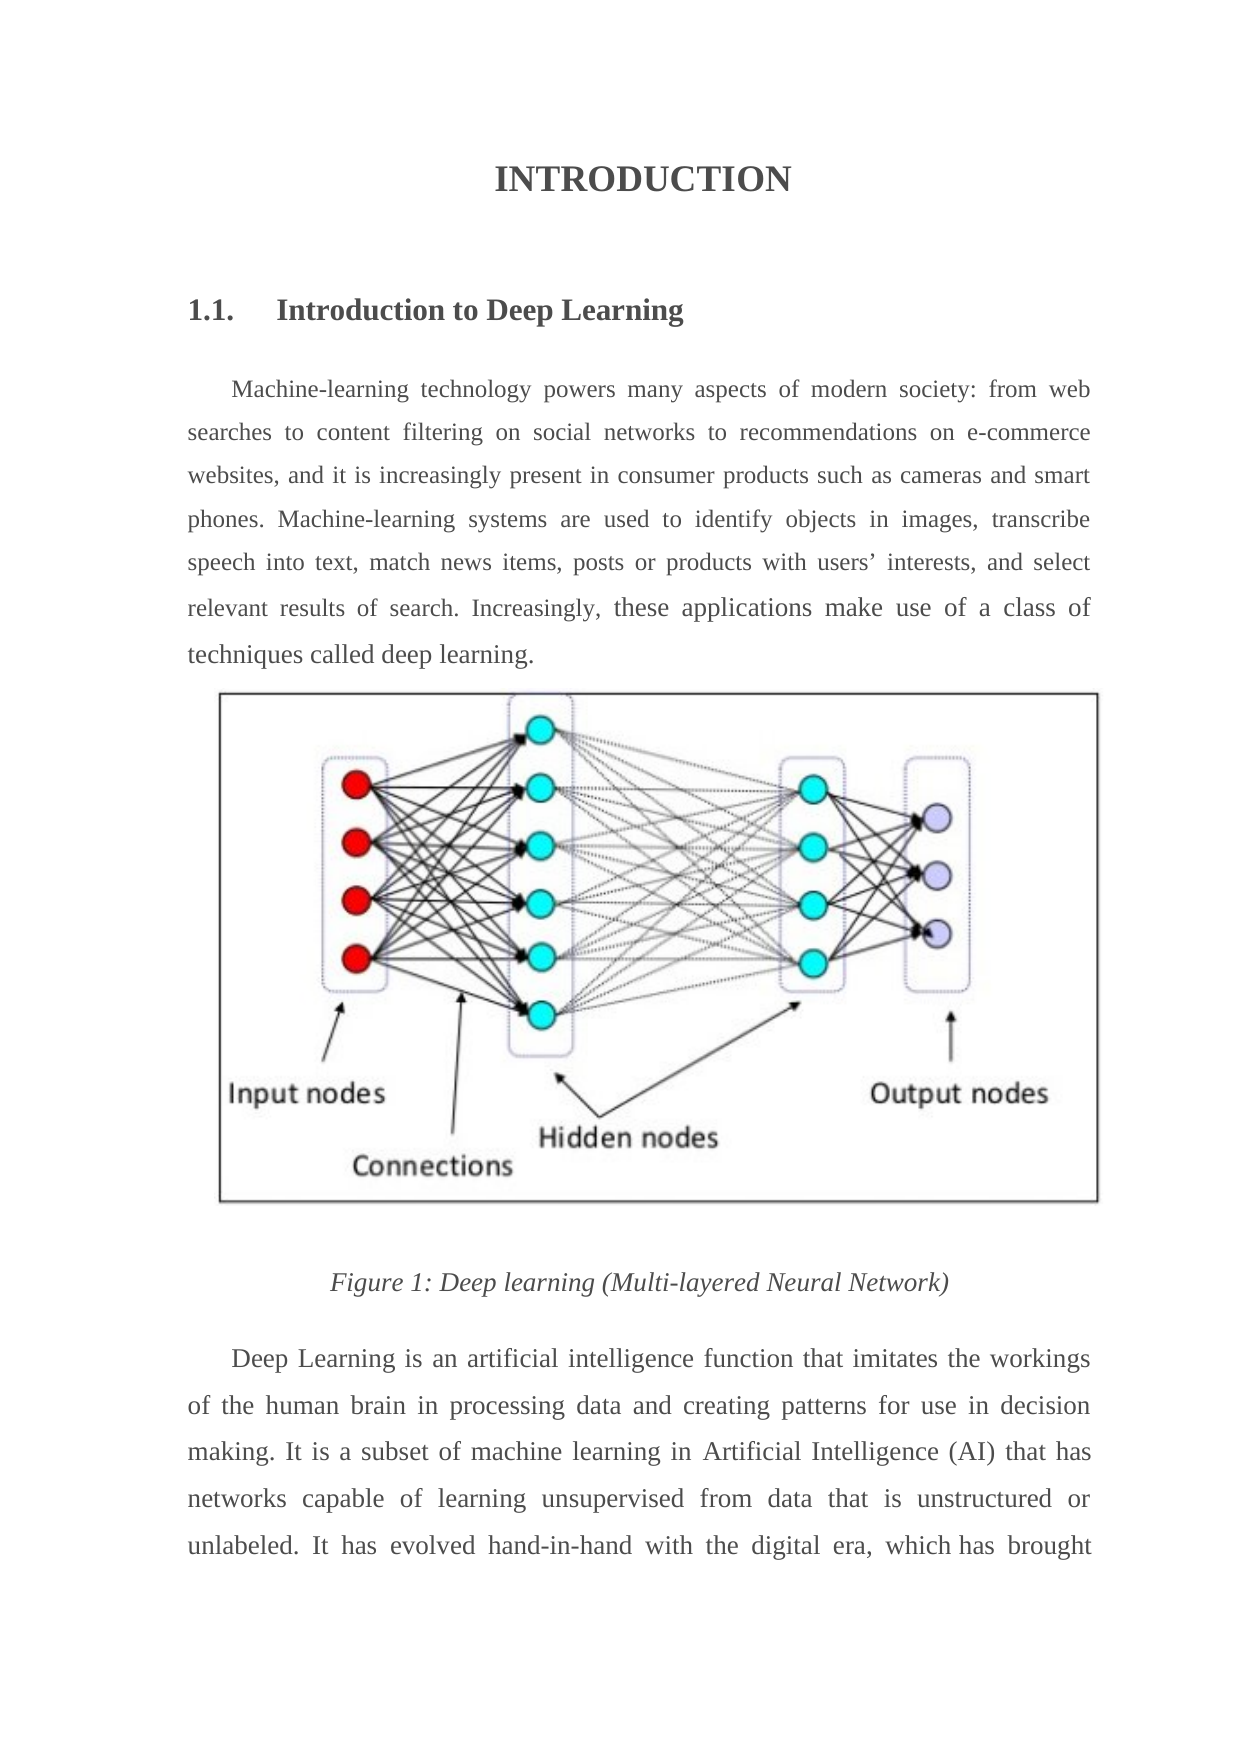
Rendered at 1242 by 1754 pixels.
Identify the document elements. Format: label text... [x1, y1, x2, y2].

list INTRODUCTION [232, 156, 1054, 199]
text Machine-learning technology powers many aspects of modern society: from web searches to content filtering on social networks to recommendations on e-commerce websites, and it is increasingly present in consumer products such as cameras and smart phones. Machine-learning systems are used to identify objects in images, transcribe speech into text, match news items, posts or products with users’ interests, and select relevant results of search. Increasingly, these applications make use of a class of techniques called deep learning. [187, 374, 1092, 669]
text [187, 1342, 1092, 1560]
list Introduction to Deep Learning [187, 291, 1054, 327]
picture [214, 688, 1104, 1206]
